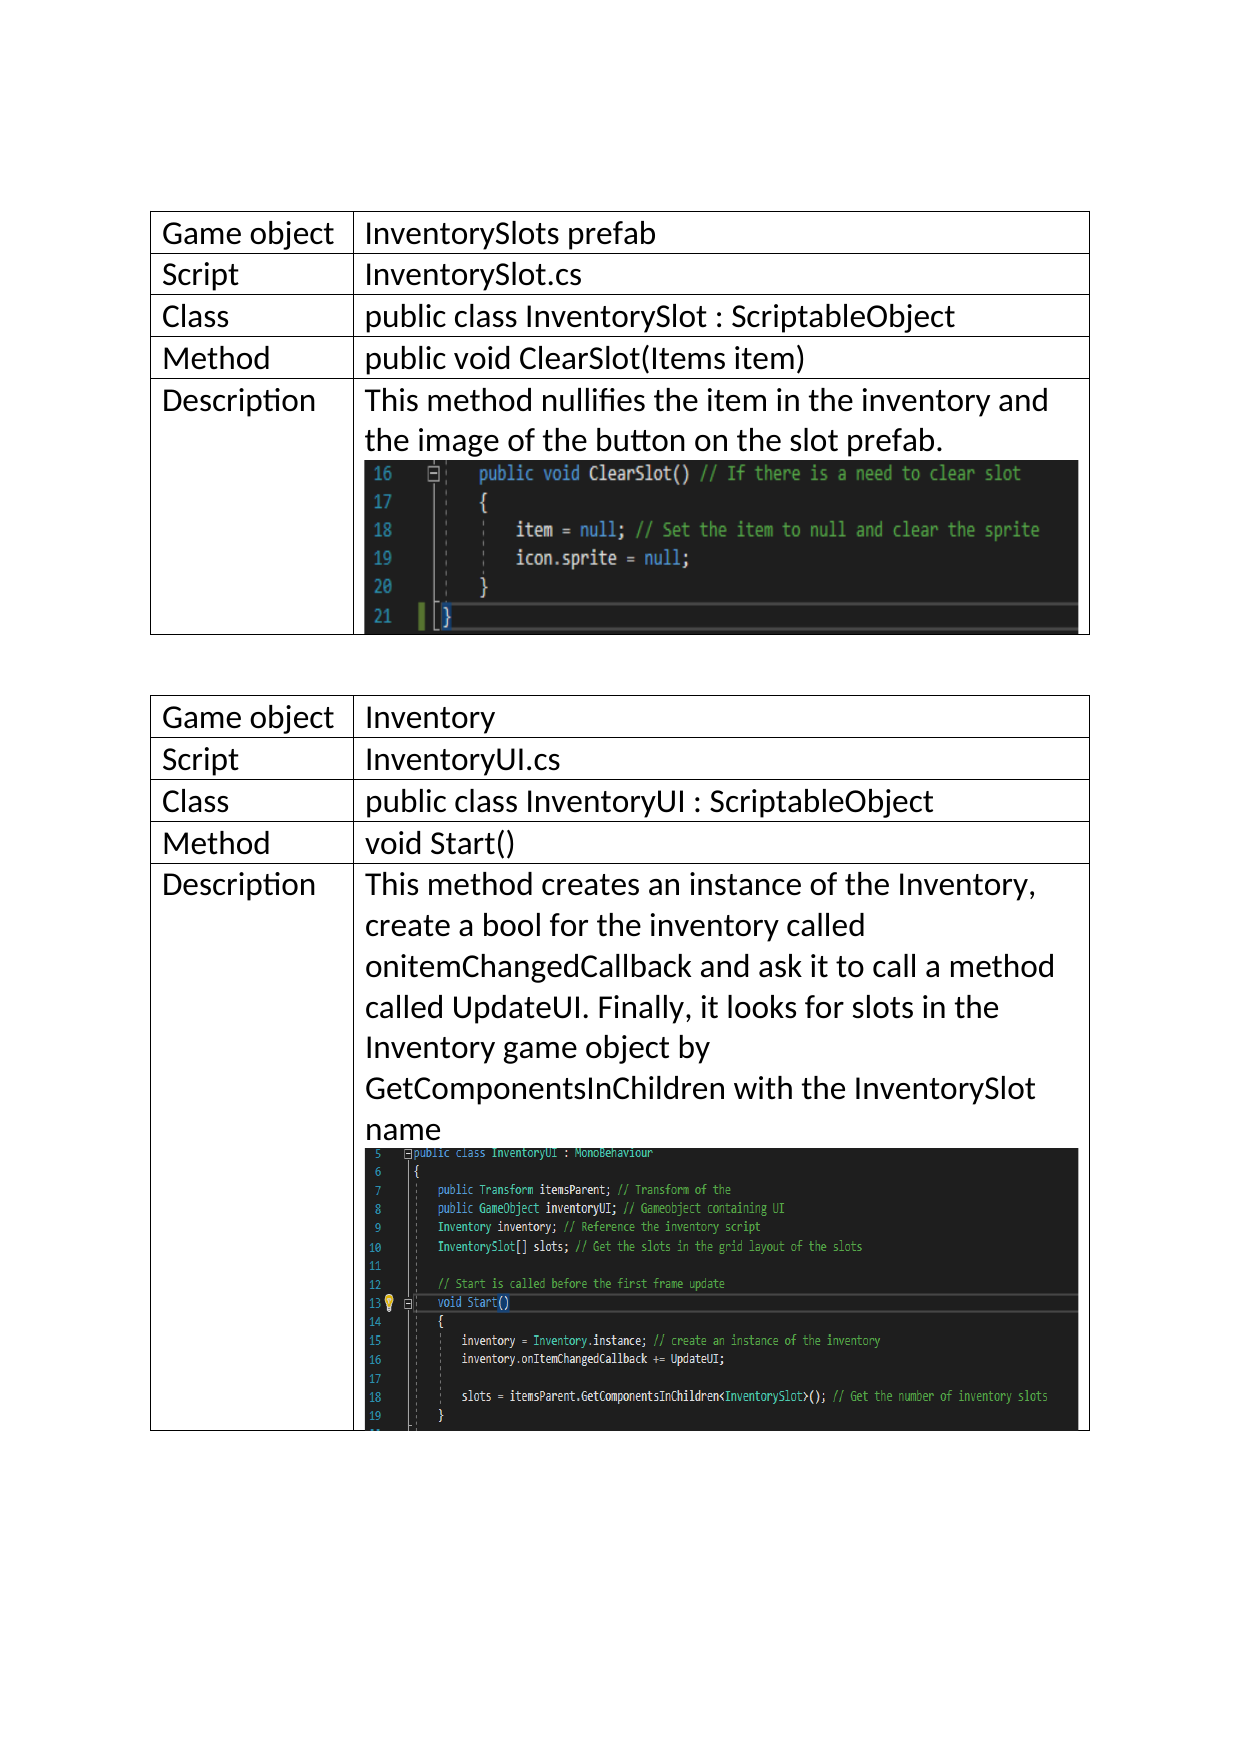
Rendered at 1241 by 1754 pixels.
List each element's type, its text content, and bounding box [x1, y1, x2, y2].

table_cell This method creates an instance of the Inventory, create a bool for the inventory called onitemChangedCallback and ask it to call a method called UpdateUI. Finally, it looks for slots in the Inventory game object by GetComponentsInChildren with the InventorySlot name [354, 864, 1089, 1430]
table_header Game object [151, 696, 353, 737]
table_cell Class [151, 780, 353, 821]
table_cell This method nullifies the item in the inventory and the image of the button on the slot prefab. [354, 379, 1089, 634]
table_cell public class InventorySlot : ScriptableObject [354, 295, 1089, 336]
table_cell public class InventoryUI : ScriptableObject [354, 780, 1089, 821]
table_cell Script [151, 254, 353, 294]
table_cell void Start() [354, 822, 1089, 862]
picture [364, 460, 1079, 634]
table_cell Script [151, 738, 353, 779]
table_cell Description [151, 379, 353, 634]
picture [364, 1148, 1079, 1431]
table_cell Method [151, 337, 353, 378]
table_cell Description [151, 864, 353, 1430]
table_header InventorySlots prefab [354, 212, 1089, 252]
table_header Game object [151, 212, 353, 252]
table_cell InventoryUI.cs [354, 738, 1089, 779]
table_cell Class [151, 295, 353, 336]
table_header Inventory [354, 696, 1089, 737]
table_cell public void ClearSlot(Items item) [354, 337, 1089, 378]
table_cell Method [151, 822, 353, 862]
table_cell InventorySlot.cs [354, 254, 1089, 294]
